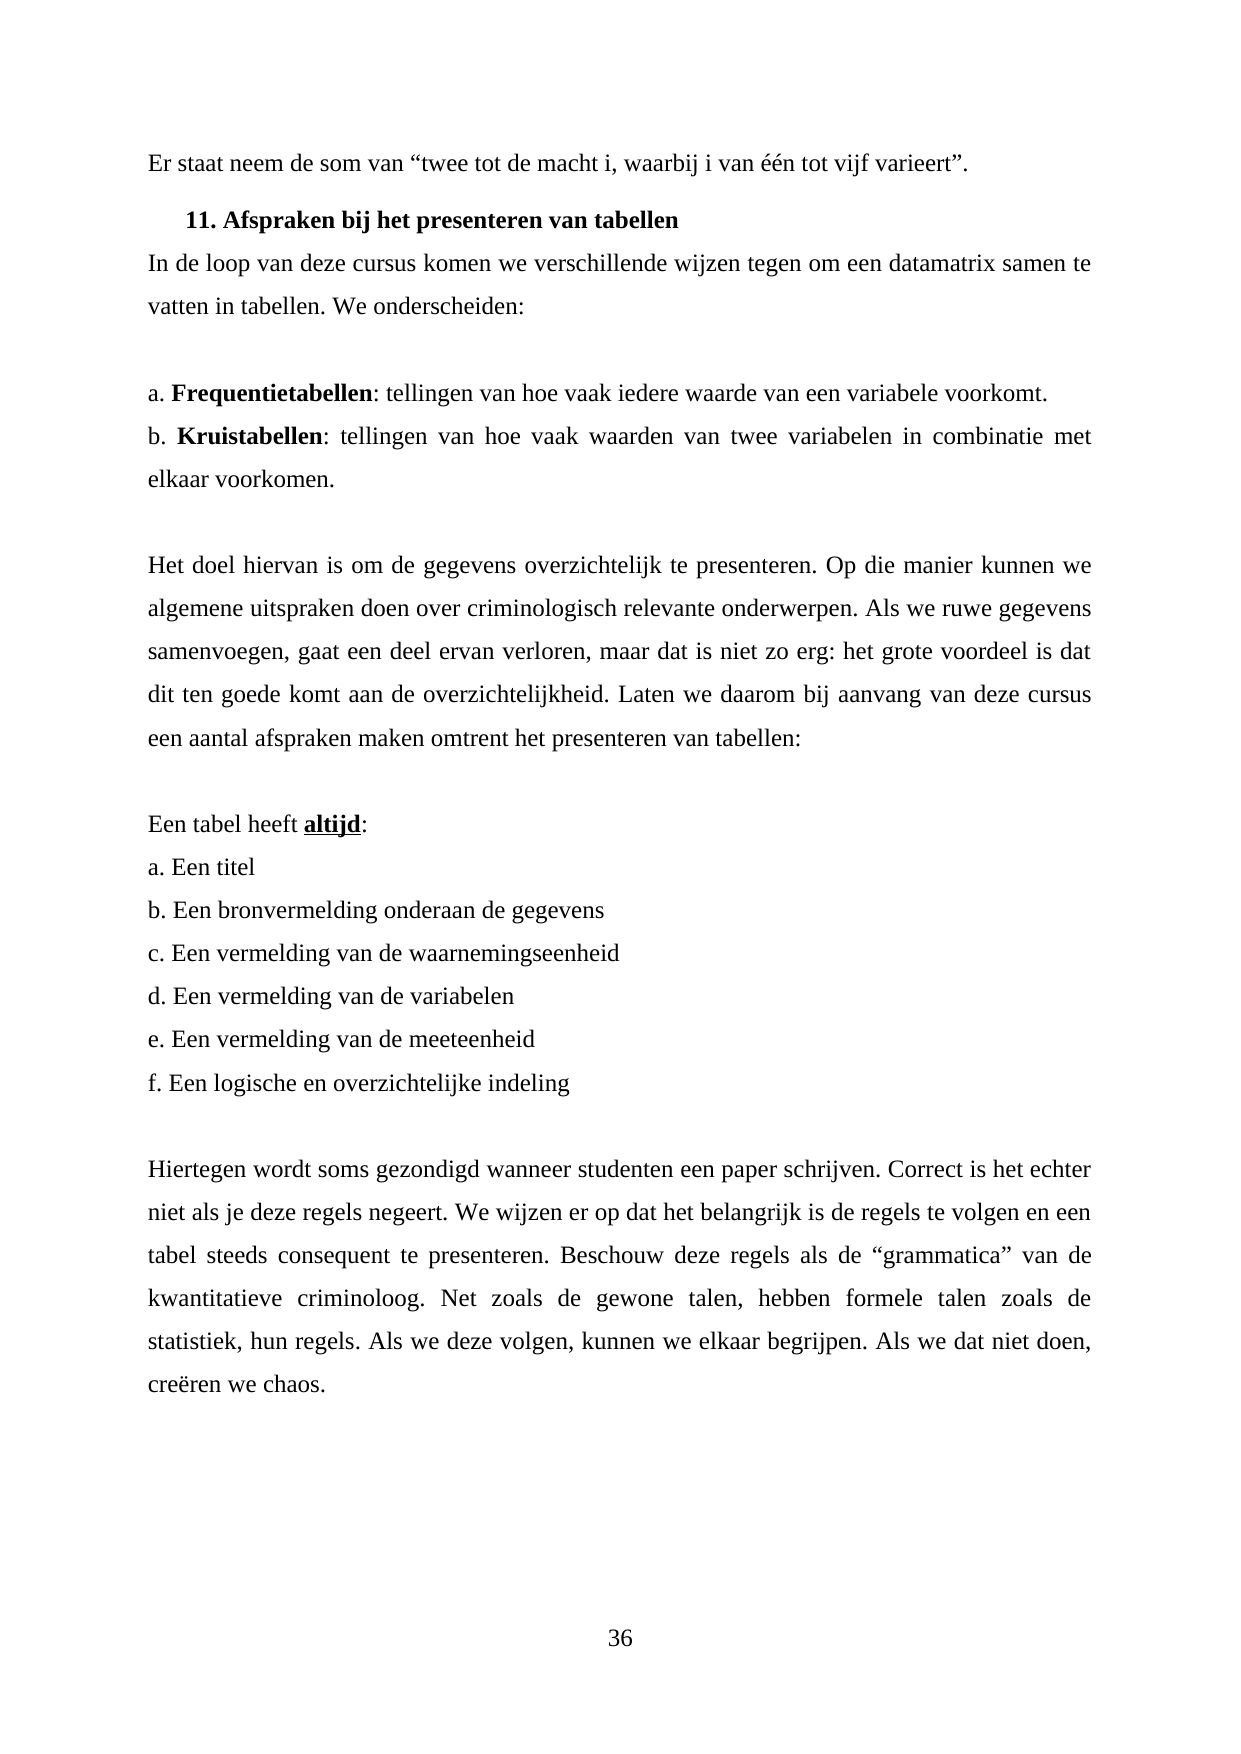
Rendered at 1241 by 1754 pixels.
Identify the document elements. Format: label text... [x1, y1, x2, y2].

text Een tabel heeft altijd: [148, 809, 1093, 838]
text a. Een titel [148, 852, 1093, 881]
text f. Een logische en overzichtelijke indeling [148, 1068, 1093, 1096]
text b. Een bronvermelding onderaan de gegevens [148, 895, 1093, 924]
text b. Kruistabellen: tellingen van hoe vaak waarden van twee variabelen in combinatie met elkaar voorkomen. [148, 421, 1093, 493]
text c. Een vermelding van de waarnemingseenheid [148, 938, 1093, 967]
list Afspraken bij het presenteren van tabellen [185, 205, 1093, 234]
text In de loop van deze cursus komen we verschillende wijzen tegen om een datamatrix samen te vatten in tabellen. We onderscheiden: [148, 248, 1093, 320]
text Hiertegen wordt soms gezondigd wanneer studenten een paper schrijven. Correct is het echter niet als je deze regels negeert. We wijzen er op dat het belangrijk is de regels te volgen en een tabel steeds consequent te presenteren. Beschouw deze regels als de “grammatica” van de kwantitatieve criminoloog. Net zoals de gewone talen, hebben formele talen zoals de statistiek, hun regels. Als we deze volgen, kunnen we elkaar begrijpen. Als we dat niet doen, creëren we chaos. [148, 1154, 1093, 1398]
text Er staat neem de som van “twee tot de macht i, waarbij i van één tot vijf varieert”. [148, 148, 1093, 205]
text d. Een vermelding van de variabelen [148, 981, 1093, 1010]
text Het doel hiervan is om de gegevens overzichtelijk te presenteren. Op die manier kunnen we algemene uitspraken doen over criminologisch relevante onderwerpen. Als we ruwe gegevens samenvoegen, gaat een deel ervan verloren, maar dat is niet zo erg: het grote voordeel is dat dit ten goede komt aan de overzichtelijkheid. Laten we daarom bij aanvang van deze cursus een aantal afspraken maken omtrent het presenteren van tabellen: [148, 550, 1093, 751]
text e. Een vermelding van de meeteenheid [148, 1024, 1093, 1053]
text a. Frequentietabellen: tellingen van hoe vaak iedere waarde van een variabele voorkomt. [148, 378, 1093, 406]
